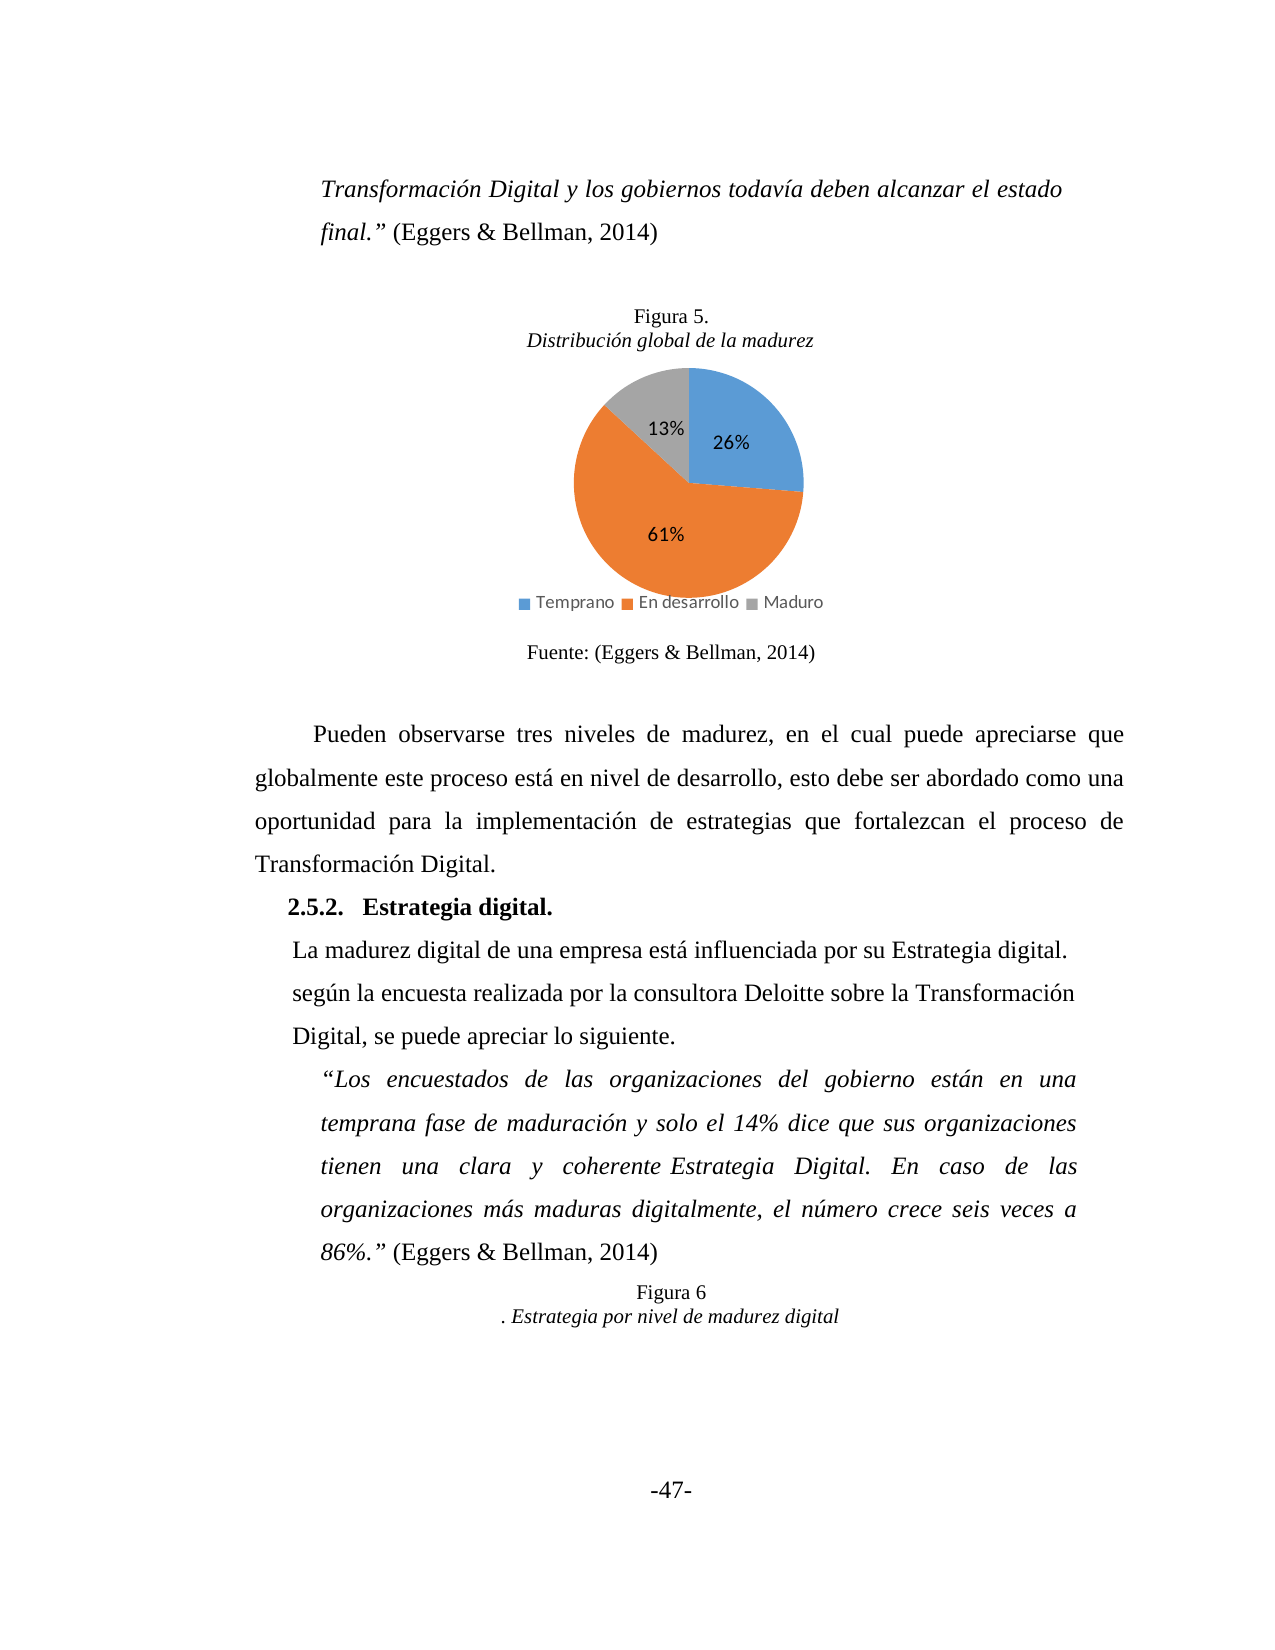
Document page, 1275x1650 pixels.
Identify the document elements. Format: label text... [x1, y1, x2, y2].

text Distribución global de la madurez [187, 328, 1125, 352]
text . Estrategia por nivel de madurez digital [187, 1304, 1125, 1328]
list Pueden observarse tres niveles de madurez, en el cual puede apreciarse que globalmente este proceso está en nivel de desarrollo, esto debe ser abordado como una oportunidad para la implementación de estrategias que fortalezcan el proceso de Transformación Digital. [254, 719, 1125, 878]
text Fuente: [187, 640, 1125, 664]
list La madurez digital de una empresa está influenciada por su Estrategia digital. según la encuesta realizada por la consultora Deloitte sobre la Transformación Digital, se puede apreciar lo siguiente. [292, 935, 1125, 1050]
text Figura 5. [187, 304, 1125, 328]
list “Los encuestados de las organizaciones del gobierno están en una temprana fase de maduración y solo el 14% dice que sus organizaciones tienen una clara y coherente Estrategia Digital. En caso de las organizaciones más maduras digitalmente, el número crece seis veces a 86%.” [320, 1064, 1080, 1266]
list Estrategia digital. [287, 892, 1125, 921]
text Figura 6 [187, 1280, 1125, 1304]
